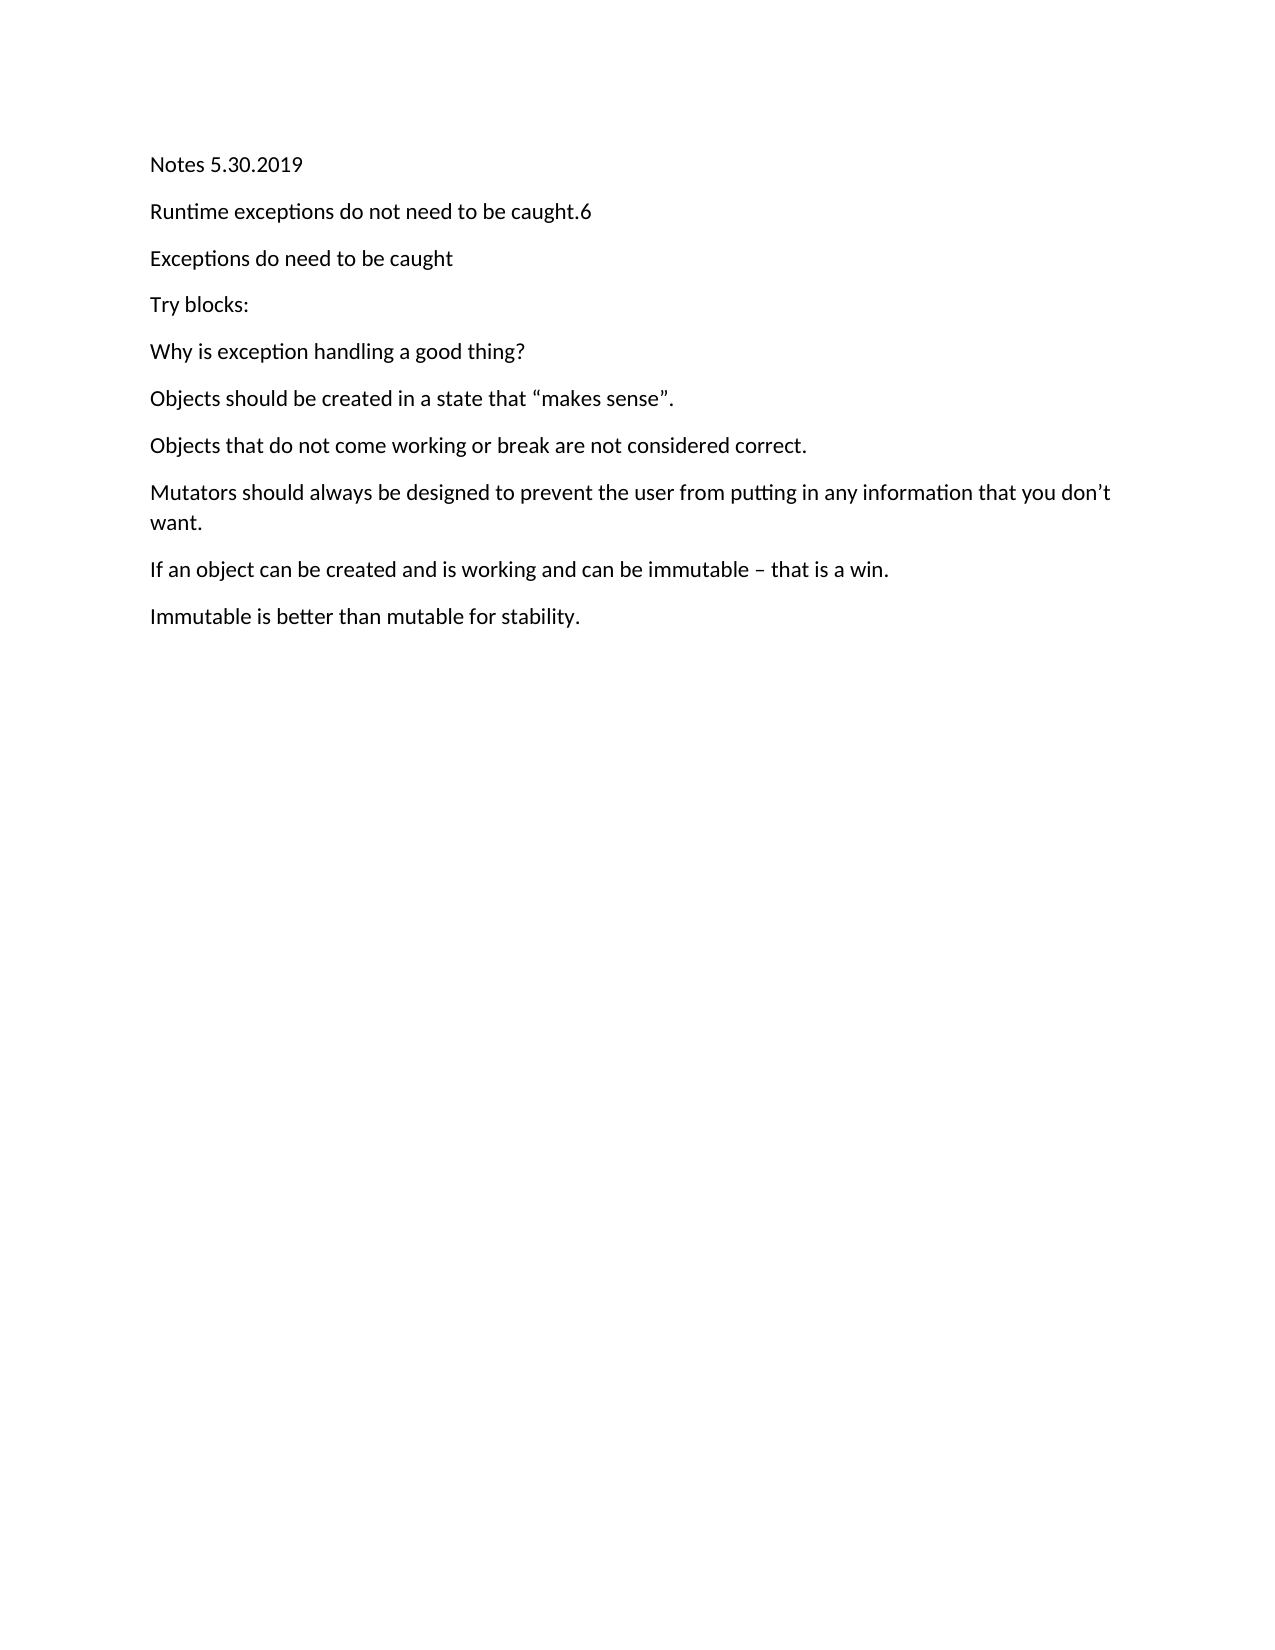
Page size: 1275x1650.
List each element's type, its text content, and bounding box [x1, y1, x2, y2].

text Objects that do not come working or break are not considered correct. [150, 431, 1125, 459]
text If an object can be created and is working and can be immutable – that is a win. [150, 555, 1125, 583]
text Exceptions do need to be caught [150, 244, 1125, 272]
text Why is exception handling a good thing? [150, 337, 1125, 366]
text Runtime exceptions do not need to be caught.6 [150, 197, 1125, 225]
text Try blocks: [150, 291, 1125, 319]
text Notes 5.30.2019 [150, 150, 1125, 178]
text Immutable is better than mutable for stability. [150, 602, 1125, 630]
text Objects should be created in a state that “makes sense”. [150, 384, 1125, 412]
text Mutators should always be designed to prevent the user from putting in any information that you don’t want. [150, 478, 1125, 536]
